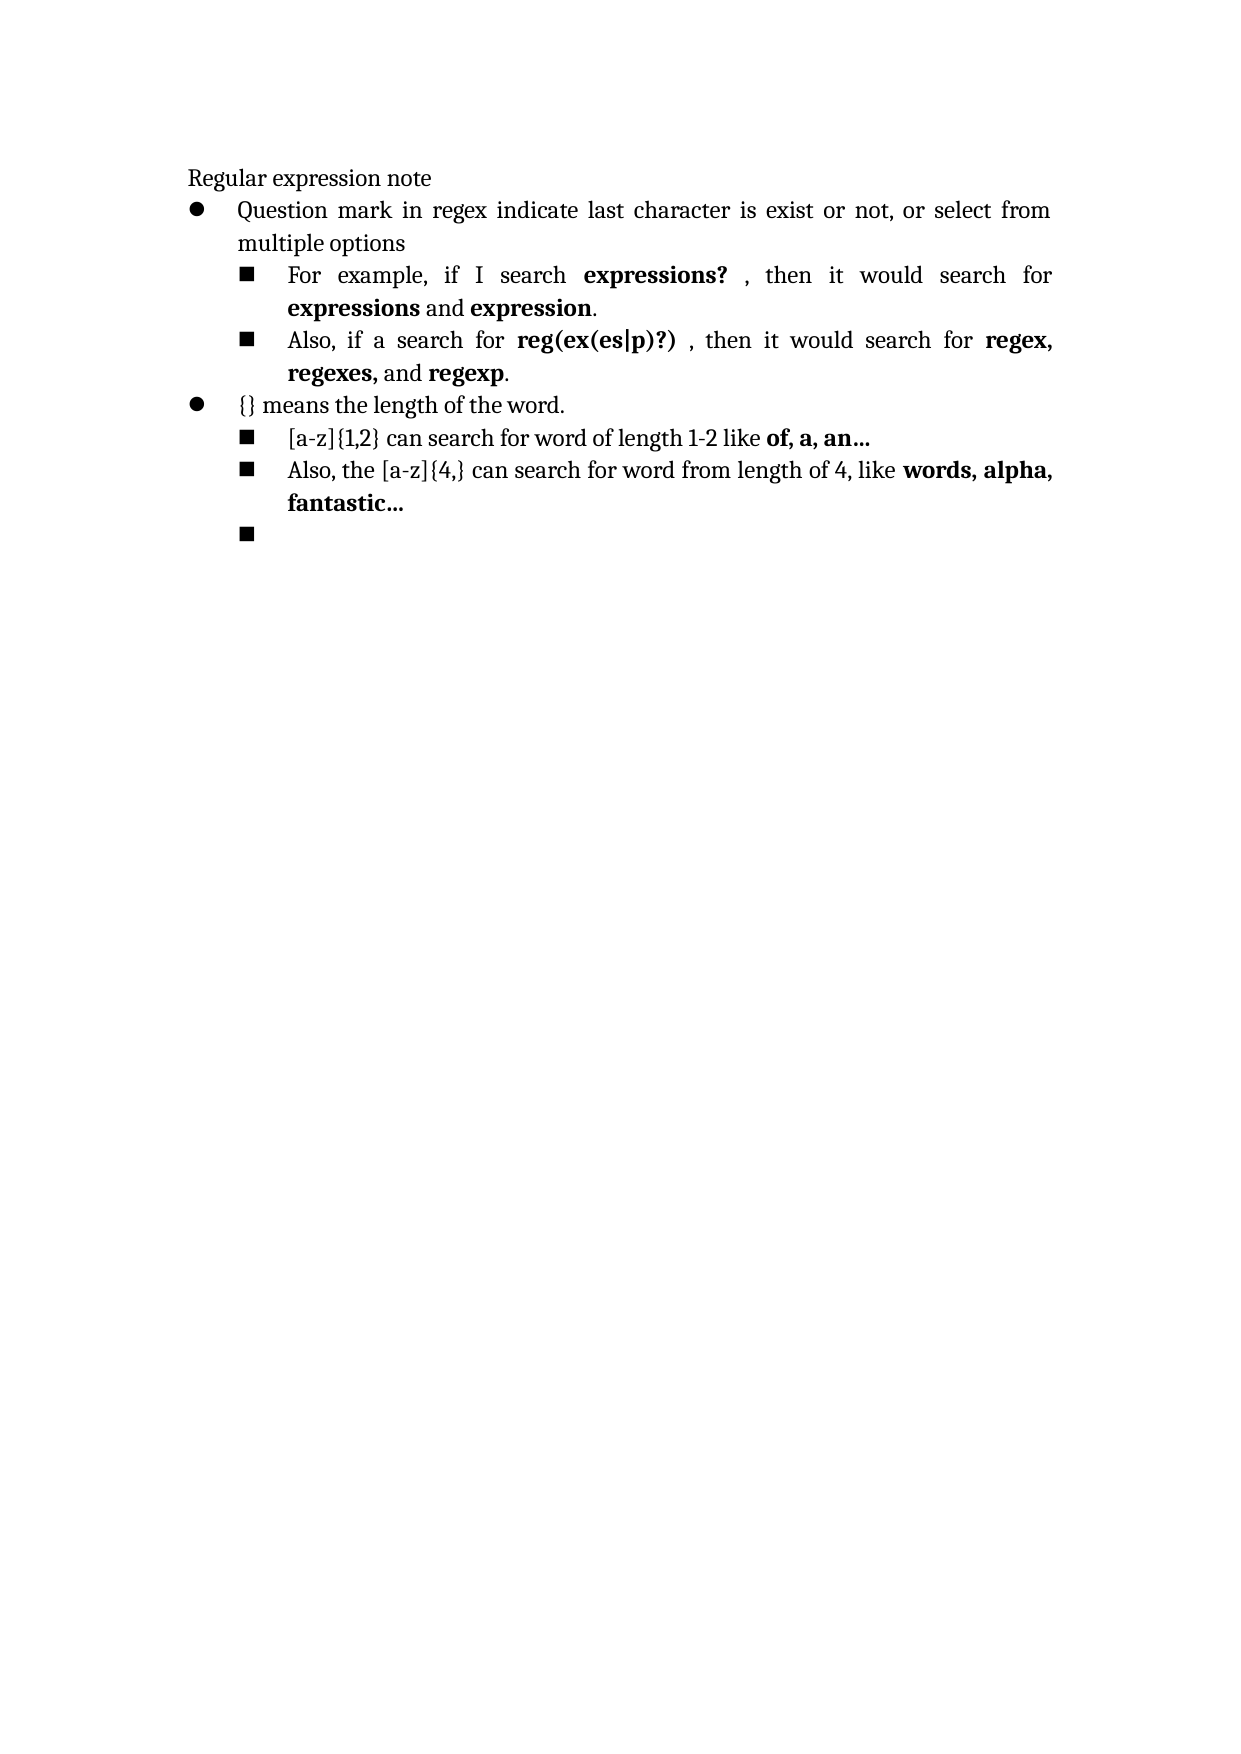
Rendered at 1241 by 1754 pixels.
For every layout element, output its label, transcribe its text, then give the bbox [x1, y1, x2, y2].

list [a-z]{1,2} can search for word of length 1-2 like of, a, an… [237, 422, 1053, 454]
list For example, if I search expressions? , then it would search for expressions and expression. [237, 259, 1053, 324]
text Regular expression note [187, 162, 1053, 194]
list Also, if a search for reg(ex(es|p)?) , then it would search for regex, regexes, and regexp. [237, 324, 1053, 389]
list Question mark in regex indicate last character is exist or not, or select from multiple options [187, 194, 1053, 259]
list {} means the length of the word. [187, 389, 1053, 422]
list Also, the [a-z]{4,} can search for word from length of 4, like words, alpha, fantastic… [237, 454, 1053, 519]
